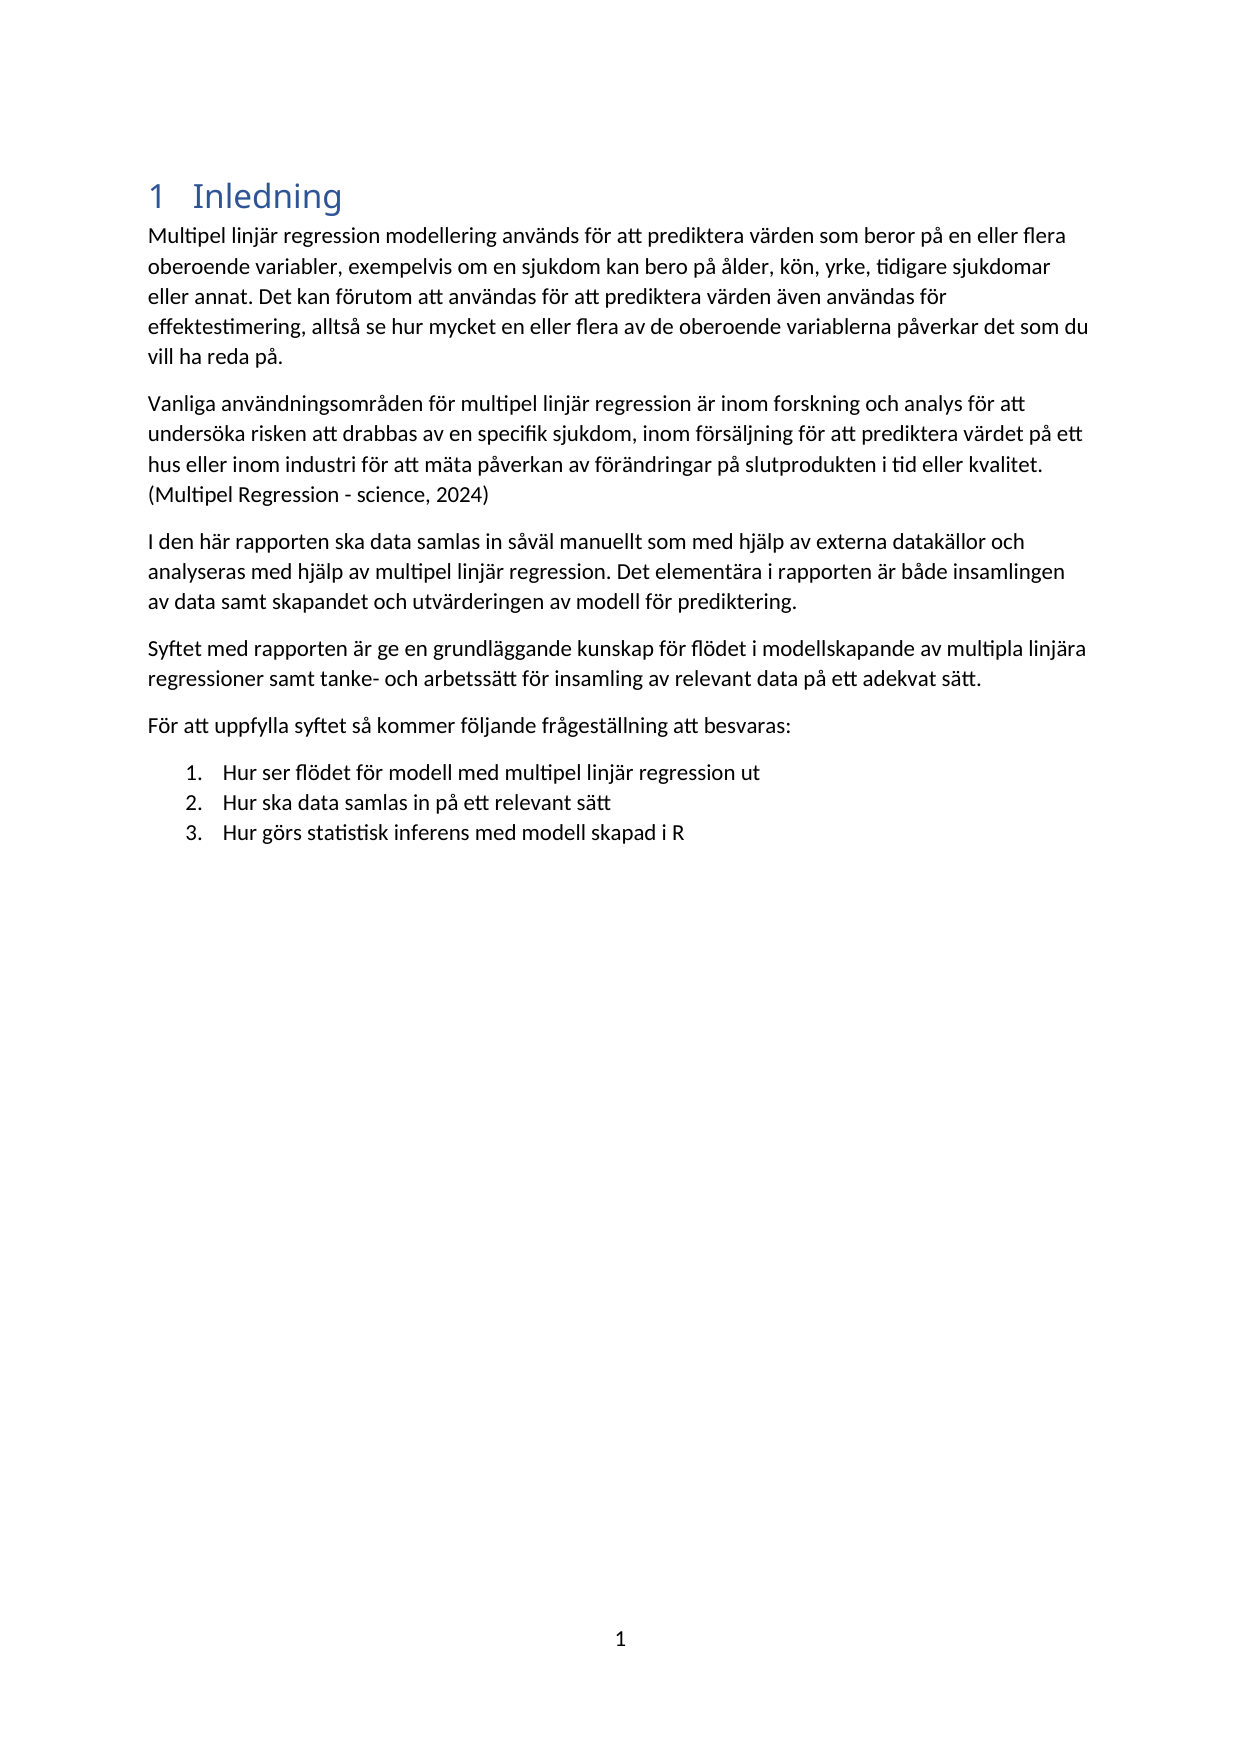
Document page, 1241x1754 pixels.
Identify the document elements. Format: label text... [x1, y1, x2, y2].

text Syftet med rapporten är ge en grundläggande kunskap för flödet i modellskapande av multipla linjära regressioner samt tanke- och arbetssätt för insamling av relevant data på ett adekvat sätt. [148, 634, 1093, 692]
text Vanliga användningsområden för multipel linjär regression är inom forskning och analys för att undersöka risken att drabbas av en specifik sjukdom, inom försäljning för att prediktera värdet på ett hus eller inom industri för att mäta påverkan av förändringar på slutprodukten i tid eller kvalitet. [148, 389, 1093, 508]
list Hur ser flödet för modell med multipel linjär regression ut [185, 758, 1093, 786]
text Multipel linjär regression modellering används för att prediktera värden som beror på en eller flera oberoende variabler, exempelvis om en sjukdom kan bero på ålder, kön, yrke, tidigare sjukdomar eller annat. Det kan förutom att användas för att prediktera värden även användas för effektestimering, alltså se hur mycket en eller flera av de oberoende variablerna påverkar det som du vill ha reda på. [148, 222, 1093, 370]
list Hur görs statistisk inferens med modell skapad i R [185, 818, 1093, 846]
text För att uppfylla syftet så kommer följande frågeställning att besvaras: [148, 711, 1093, 739]
list Hur ska data samlas in på ett relevant sätt [185, 788, 1093, 816]
subtitle Inledning [148, 173, 1093, 218]
text I den här rapporten ska data samlas in såväl manuellt som med hjälp av externa datakällor och analyseras med hjälp av multipel linjär regression. Det elementära i rapporten är både insamlingen av data samt skapandet och utvärderingen av modell för prediktering. [148, 527, 1093, 615]
